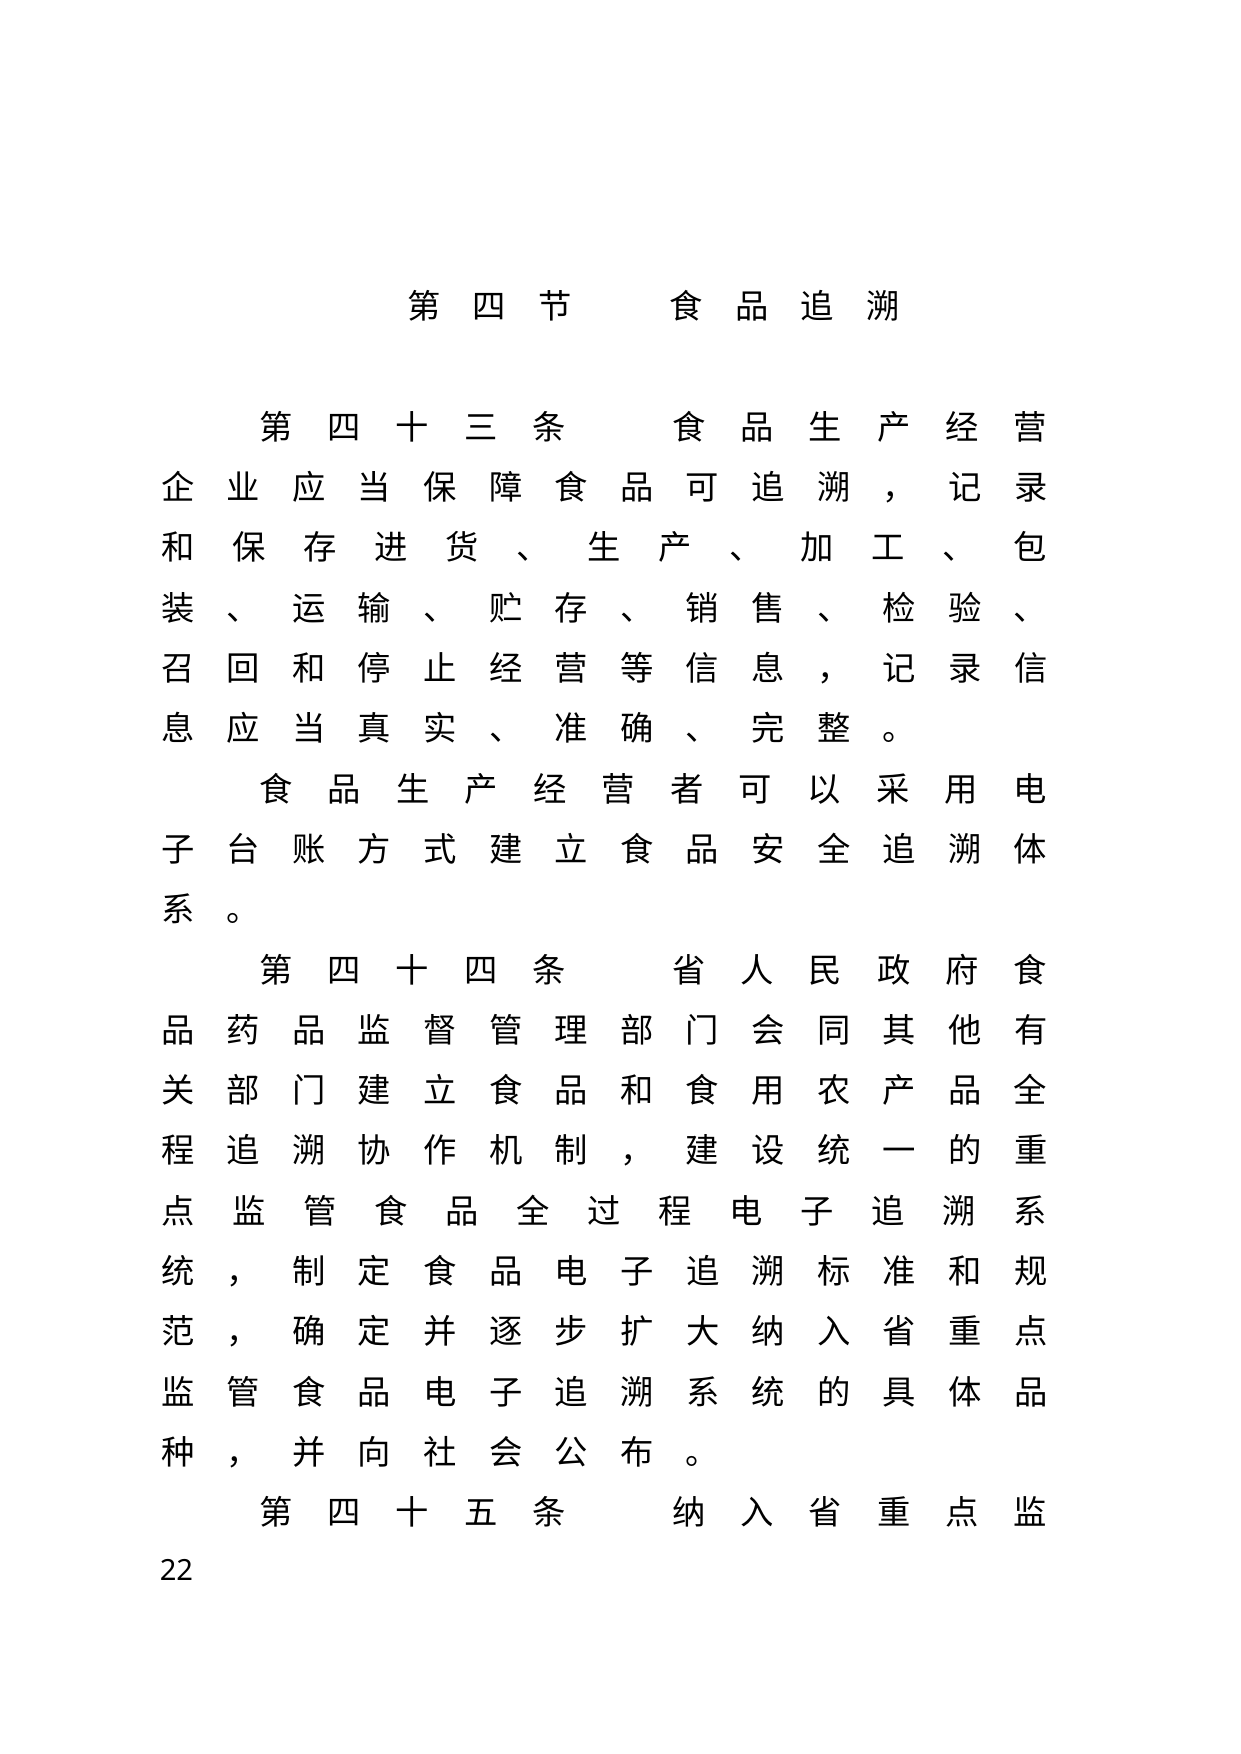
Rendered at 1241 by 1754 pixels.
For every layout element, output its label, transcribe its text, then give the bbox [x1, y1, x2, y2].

text 食品生产经营者可以采用电子台账方式建立食品安全追溯体系。 [161, 756, 1079, 937]
text 第四十三条 食品生产经营企业应当保障食品可追溯，记录和保存进货、生产、加工、包装、运输、贮存、销售、检验、召回和停止经营等信息，记录信息应当真实、准确、完整。 [161, 394, 1079, 756]
text 第四节 食品追溯 [161, 274, 1079, 334]
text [161, 1480, 1079, 1540]
text 第四十四条 省人民政府食品药品监督管理部门会同其他有关部门建立食品和食用农产品全程追溯协作机制，建设统一的重点监管食品全过程电子追溯系统，制定食品电子追溯标准和规范，确定并逐步扩大纳入省重点监管食品电子追溯系统的具体品种，并向社会公布。 [161, 937, 1079, 1480]
